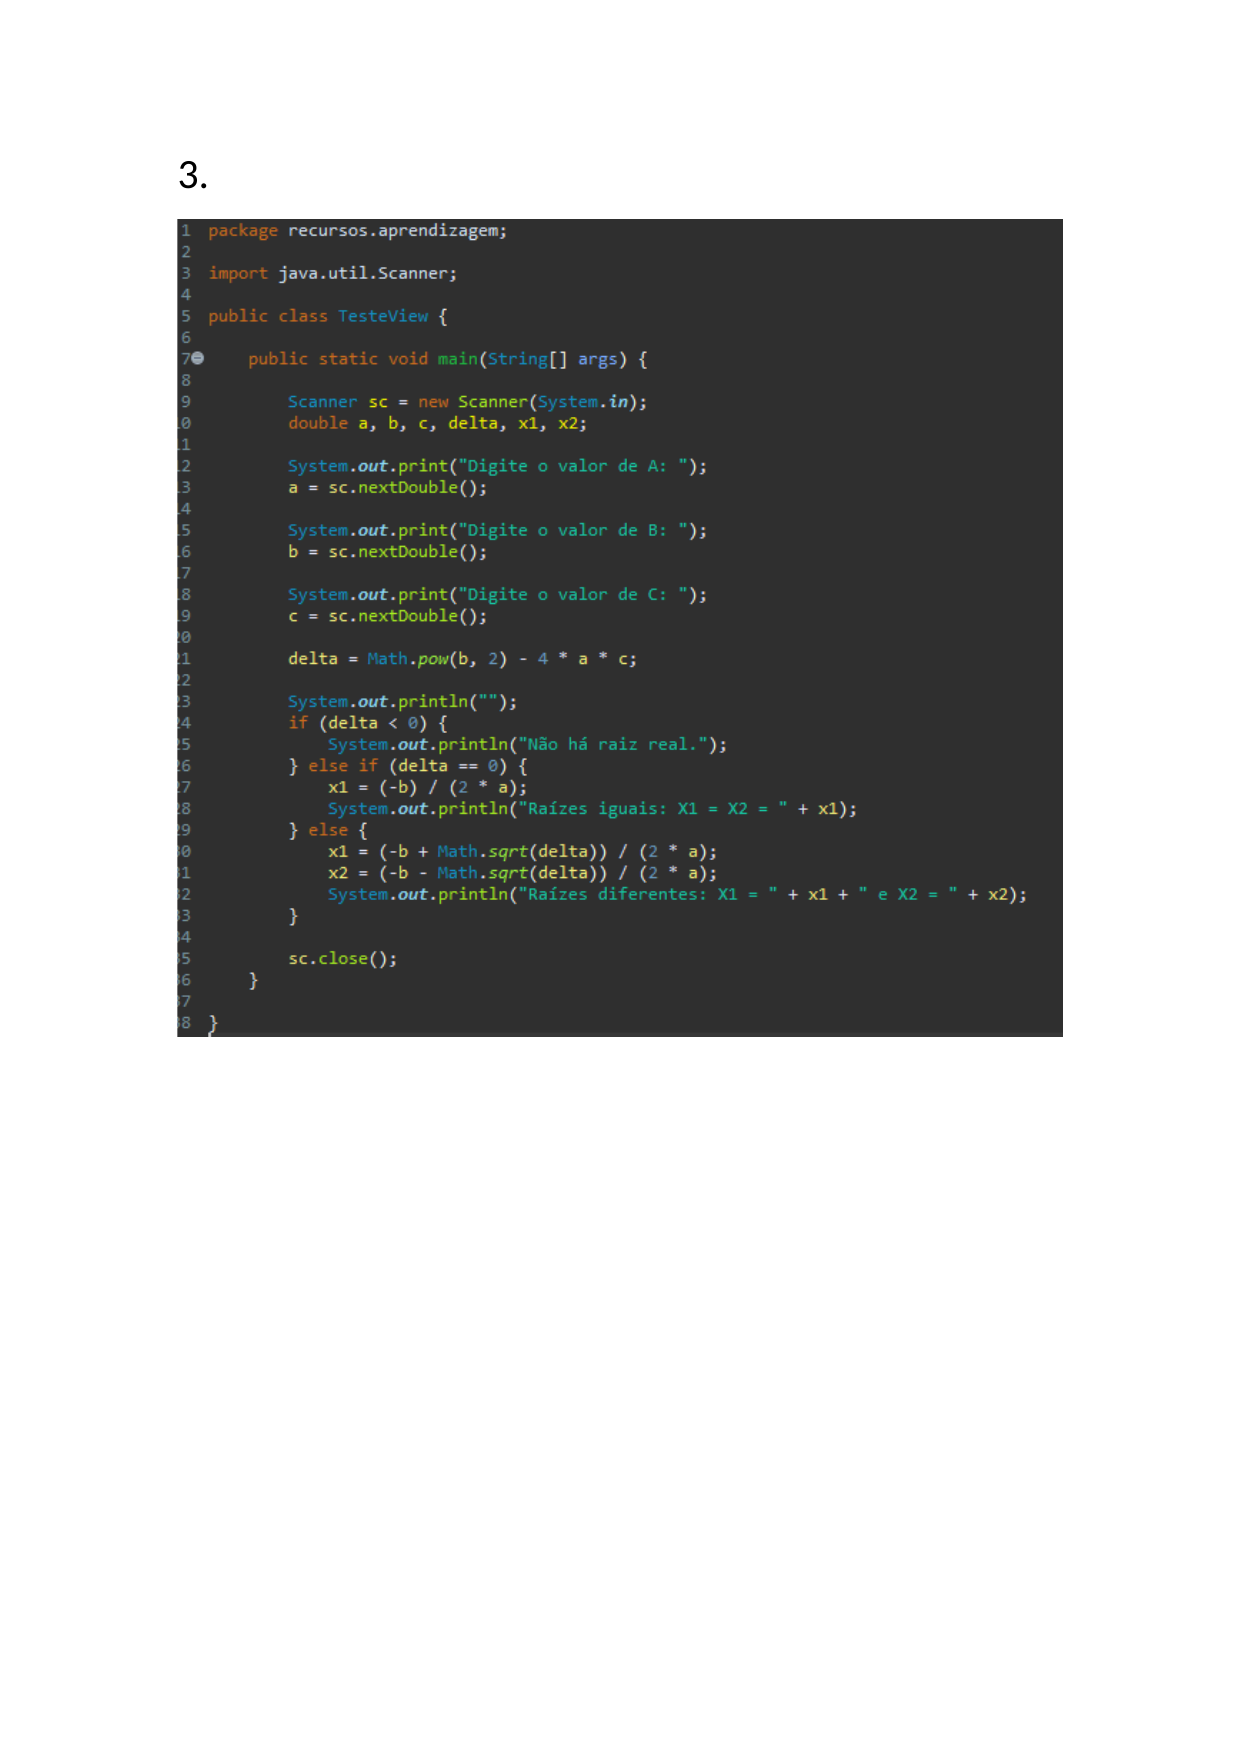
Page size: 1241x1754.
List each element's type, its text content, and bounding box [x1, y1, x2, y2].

picture [177, 219, 1063, 1037]
text 3. [177, 148, 1063, 198]
